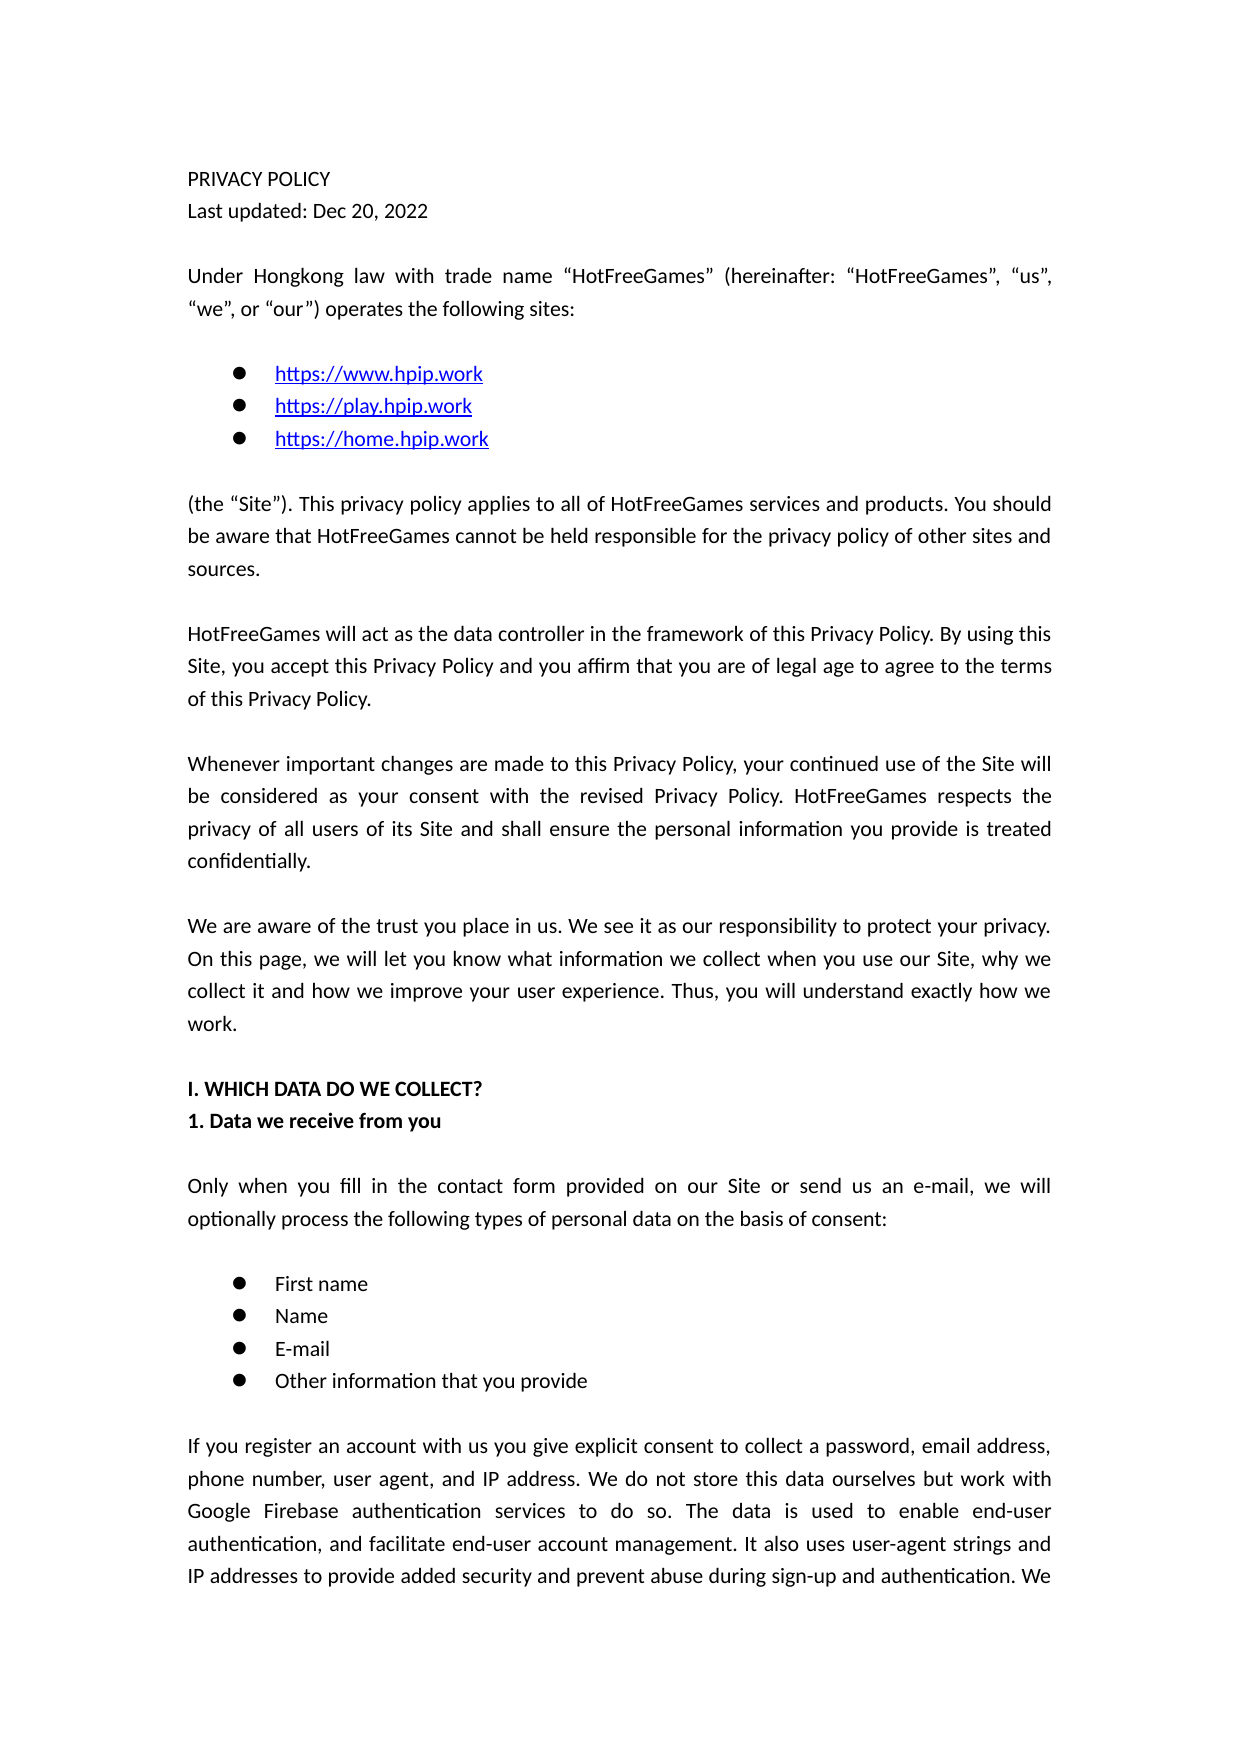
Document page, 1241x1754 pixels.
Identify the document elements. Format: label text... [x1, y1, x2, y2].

text (the “Site”). This privacy policy applies to all of HotFreeGames services and products. You should be aware that HotFreeGames cannot be held responsible for the privacy policy of other sites and sources. [187, 487, 1053, 584]
list https://www.hpip.work [231, 357, 1053, 389]
text HotFreeGames will act as the data controller in the framework of this Privacy Policy. By using this Site, you accept this Privacy Policy and you affirm that you are of legal age to agree to the terms of this Privacy Policy. [187, 617, 1053, 714]
list https://play.hpip.work [231, 389, 1053, 422]
text Last updated: Dec 20, 2022 [187, 194, 1053, 227]
text Only when you fill in the contact form provided on our Site or send us an e-mail, we will optionally process the following types of personal data on the basis of consent: [187, 1169, 1053, 1234]
text PRIVACY POLICY [187, 162, 1053, 194]
text I. WHICH DATA DO WE COLLECT? [187, 1072, 1053, 1104]
list First name [231, 1267, 1053, 1299]
list Name [231, 1299, 1053, 1332]
text Whenever important changes are made to this Privacy Policy, your continued use of the Site will be considered as your consent with the revised Privacy Policy. HotFreeGames respects the privacy of all users of its Site and shall ensure the personal information you provide is treated confidentially. [187, 747, 1053, 877]
text We are aware of the trust you place in us. We see it as our responsibility to protect your privacy. On this page, we will let you know what information we collect when you use our Site, why we collect it and how we improve your user experience. Thus, you will understand exactly how we work. [187, 909, 1053, 1039]
list Other information that you provide [231, 1364, 1053, 1397]
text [187, 1429, 1053, 1592]
list E-mail [231, 1332, 1053, 1364]
text 1. Data we receive from you [187, 1104, 1053, 1137]
list https://home.hpip.work [231, 422, 1053, 454]
text Under Hongkong law with trade name “HotFreeGames” (hereinafter: “HotFreeGames”, “us”, “we”, or “our”) operates the following sites: [187, 259, 1053, 324]
